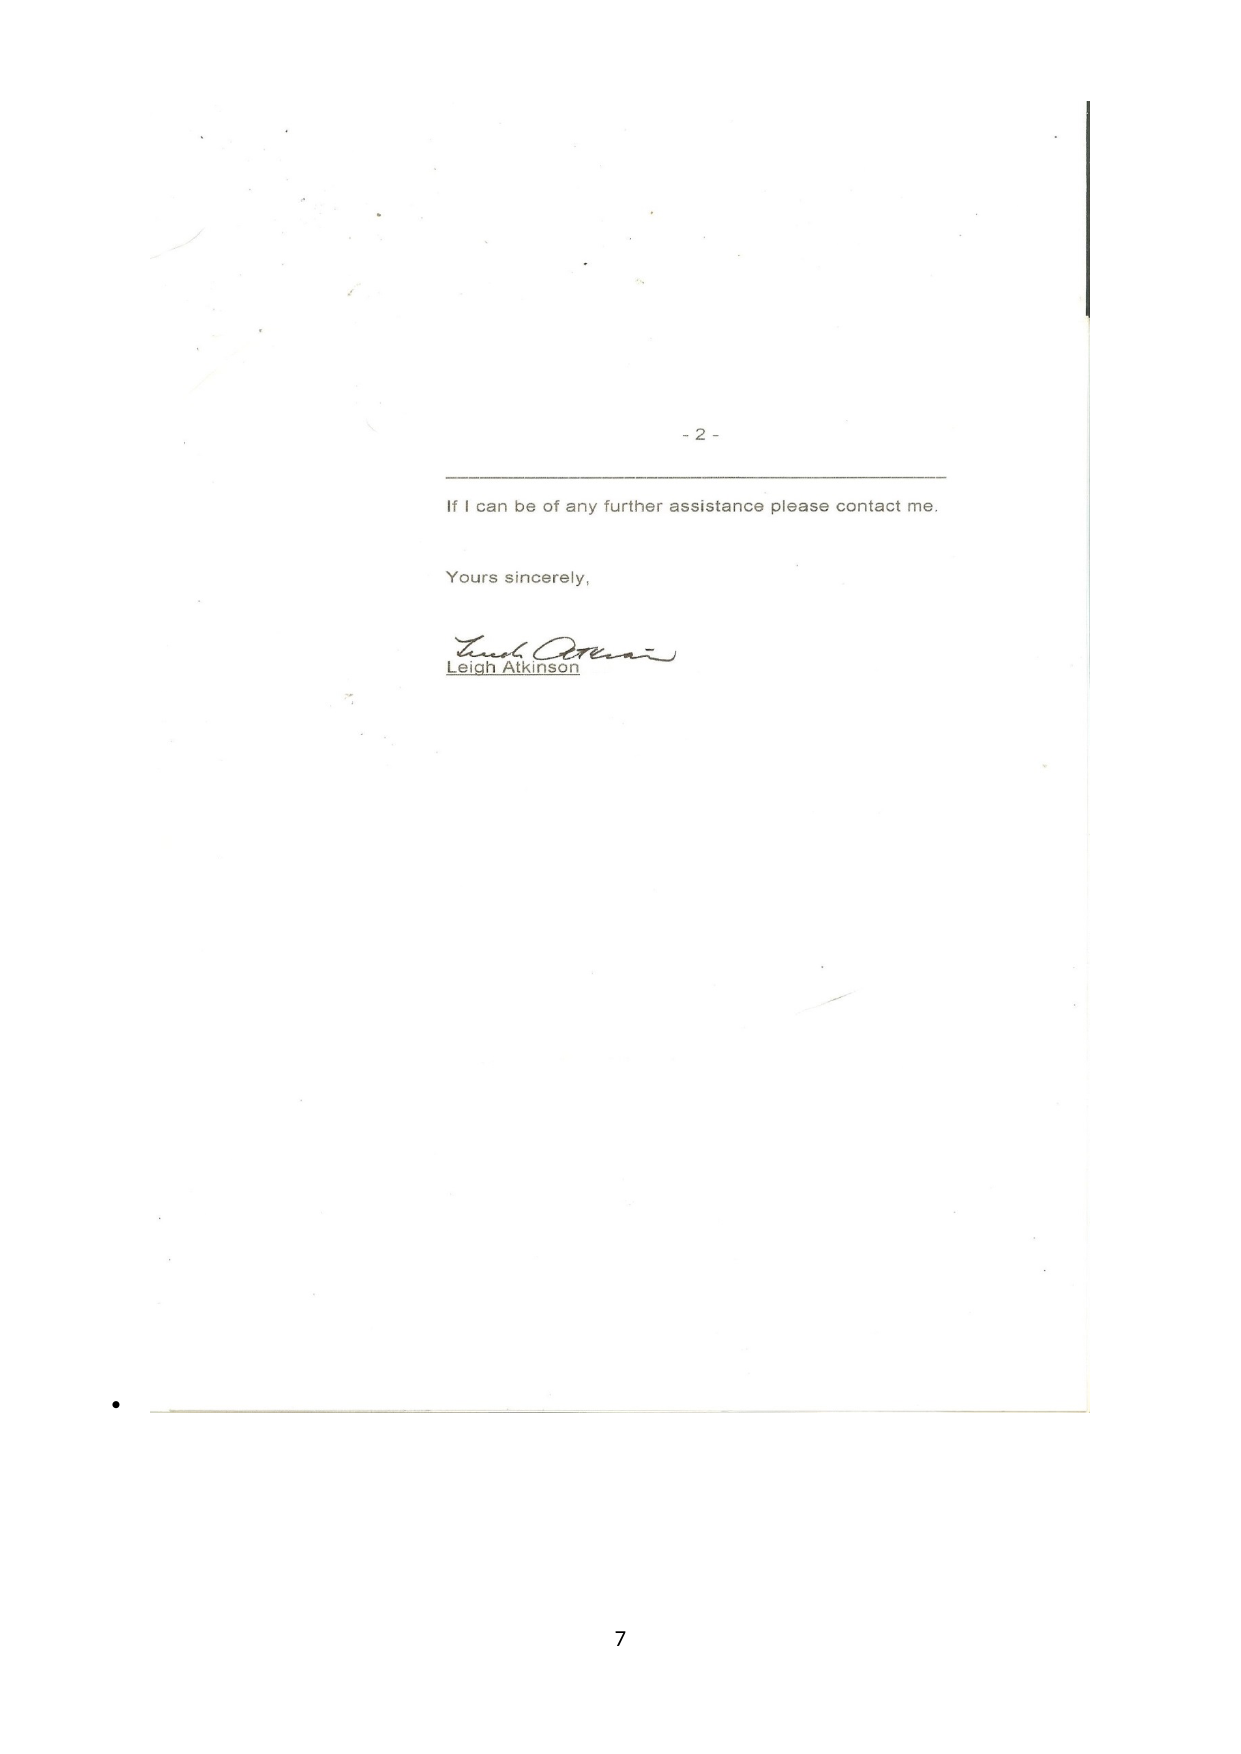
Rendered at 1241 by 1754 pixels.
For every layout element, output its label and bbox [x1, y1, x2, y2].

picture [150, 101, 1090, 1413]
